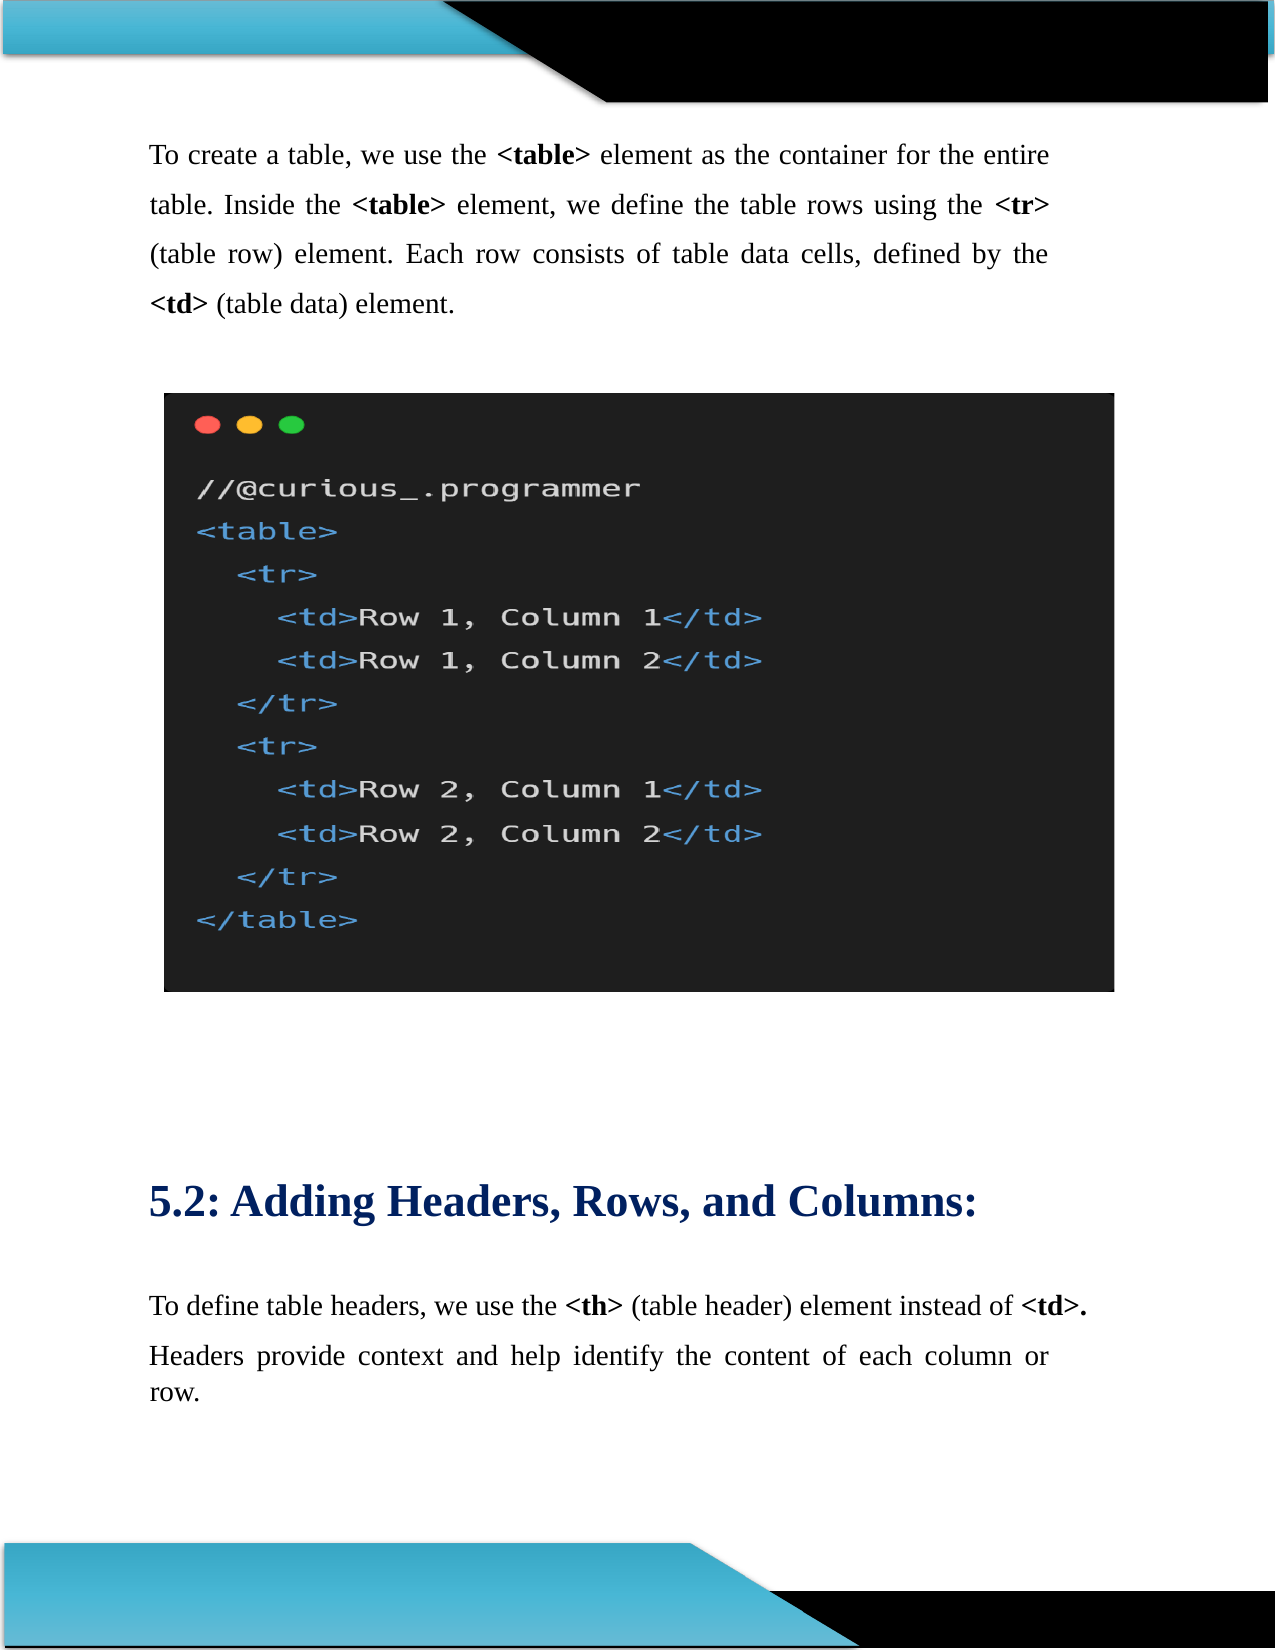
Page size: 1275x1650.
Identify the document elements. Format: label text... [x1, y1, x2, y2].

text To define table headers, we use the <th> (table header) element instead of <td>. [148, 1288, 1154, 1322]
picture [0, 0, 1275, 109]
picture [163, 393, 1115, 992]
text 5.2: Adding Headers, Rows, and Columns: [148, 1173, 1066, 1226]
picture [0, 1536, 866, 1650]
text To create a table, we use the <table> element as the container for the entire table. Inside the <table> element, we define the table rows using the <tr> (table row) element. Each row consists of table data cells, defined by the <td> (table data) element. [148, 120, 1050, 320]
text Headers provide context and help identify the content of each column or row. [148, 1338, 1050, 1408]
